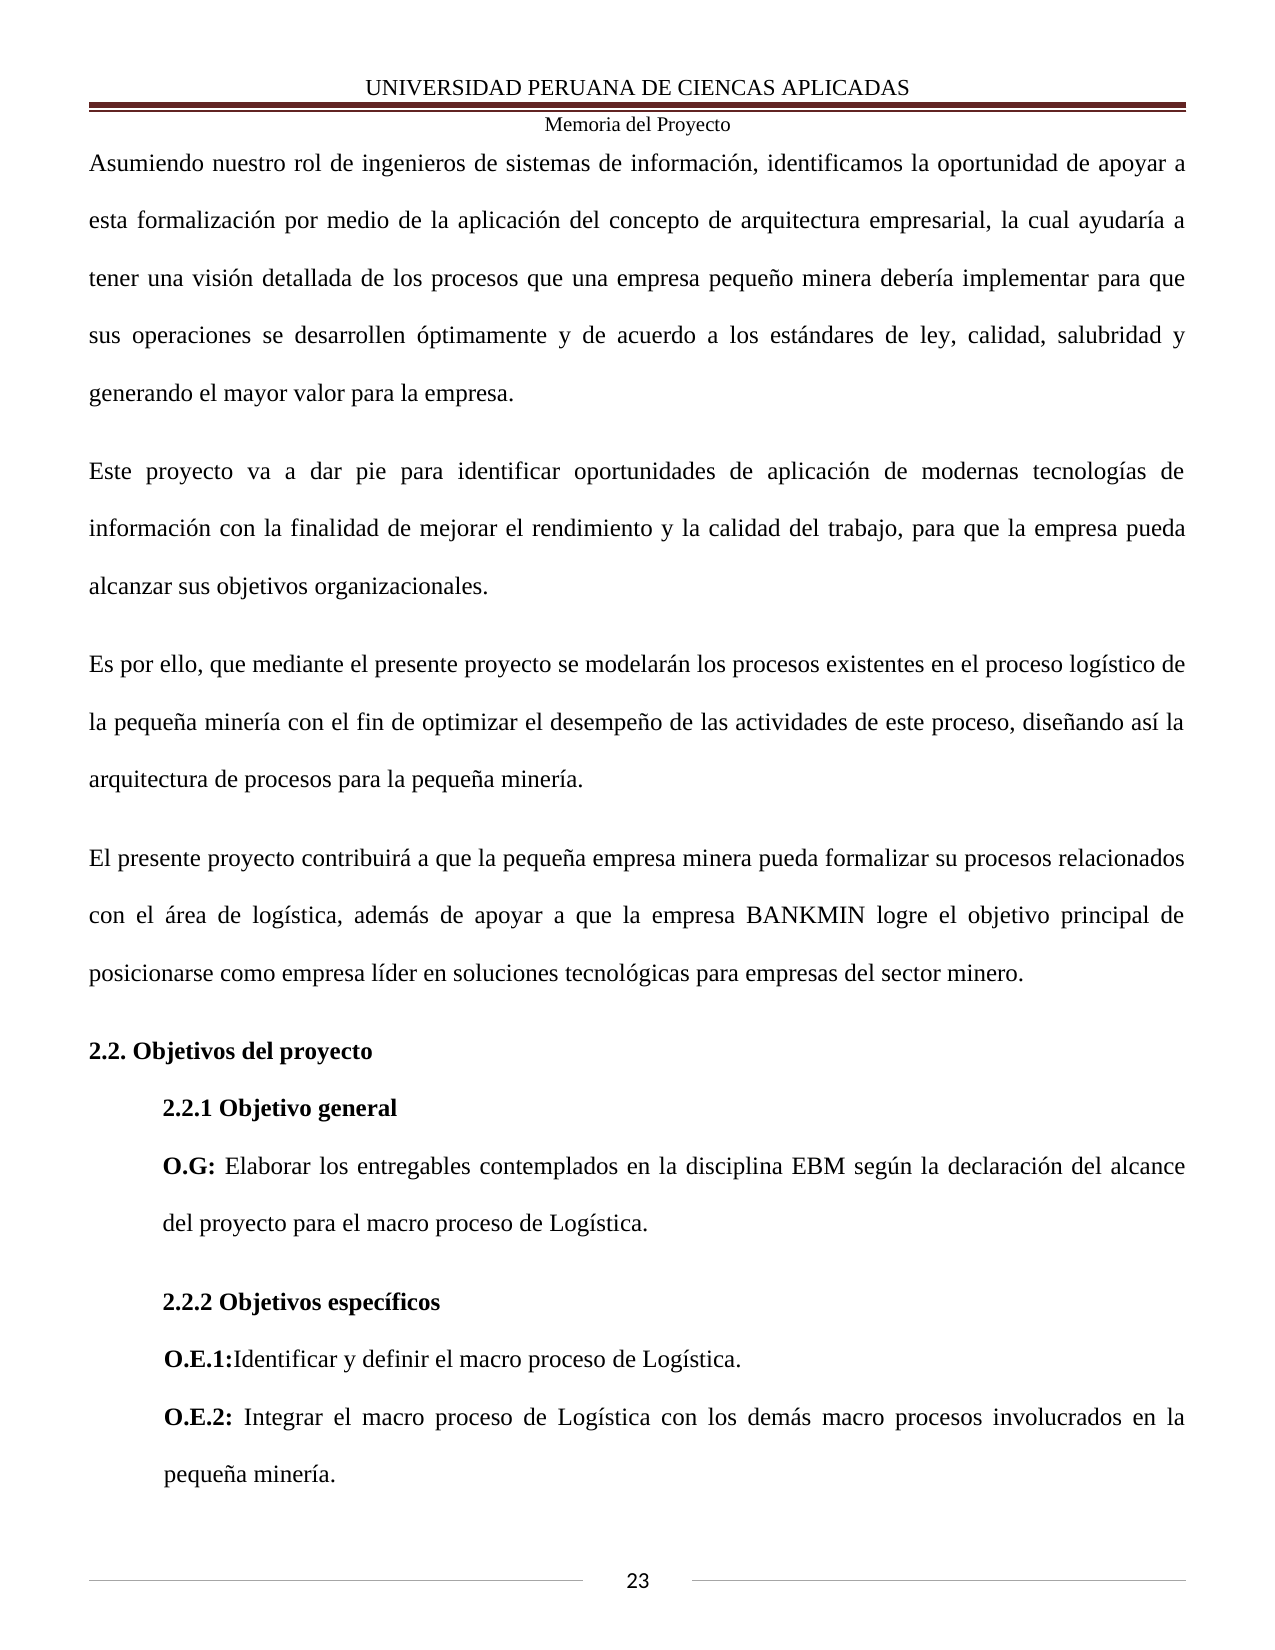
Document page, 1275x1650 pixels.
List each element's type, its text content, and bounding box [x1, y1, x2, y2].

text Es por ello, que mediante el presente proyecto se modelarán los procesos existentes en el proceso logístico de la pequeña minería con el fin de optimizar el desempeño de las actividades de este proceso, diseñando así la arquitectura de procesos para la pequeña minería. [89, 649, 1186, 793]
subtitle 2.2.1 Objetivo general [162, 1093, 1186, 1122]
text O.E.2: Integrar el macro proceso de Logística con los demás macro procesos involucrados en la pequeña minería. [164, 1402, 1186, 1488]
text Este proyecto va a dar pie para identificar oportunidades de aplicación de modernas tecnologías de información con la finalidad de mejorar el rendimiento y la calidad del trabajo, para que la empresa pueda alcanzar sus objetivos organizacionales. [89, 456, 1186, 600]
subtitle 2.2.2 Objetivos específicos [162, 1287, 1186, 1316]
text El presente proyecto contribuirá a que la pequeña empresa minera pueda formalizar su procesos relacionados con el área de logística, además de apoyar a que la empresa BANKMIN logre el objetivo principal de posicionarse como empresa líder en soluciones tecnológicas para empresas del sector minero. [89, 843, 1186, 986]
text O.E.1:Identificar y definir el macro proceso de Logística. [89, 1344, 1186, 1373]
text Asumiendo nuestro rol de ingenieros de sistemas de información, identificamos la oportunidad de apoyar a esta formalización por medio de la aplicación del concepto de arquitectura empresarial, la cual ayudaría a tener una visión detallada de los procesos que una empresa pequeño minera debería implementar para que sus operaciones se desarrollen óptimamente y de acuerdo a los estándares de ley, calidad, salubridad y generando el mayor valor para la empresa. [89, 148, 1186, 406]
text O.G: Elaborar los entregables contemplados en la disciplina EBM según la declaración del alcance del proyecto para el macro proceso de Logística. [162, 1151, 1186, 1237]
subtitle 2.2. Objetivos del proyecto [89, 1036, 1186, 1065]
